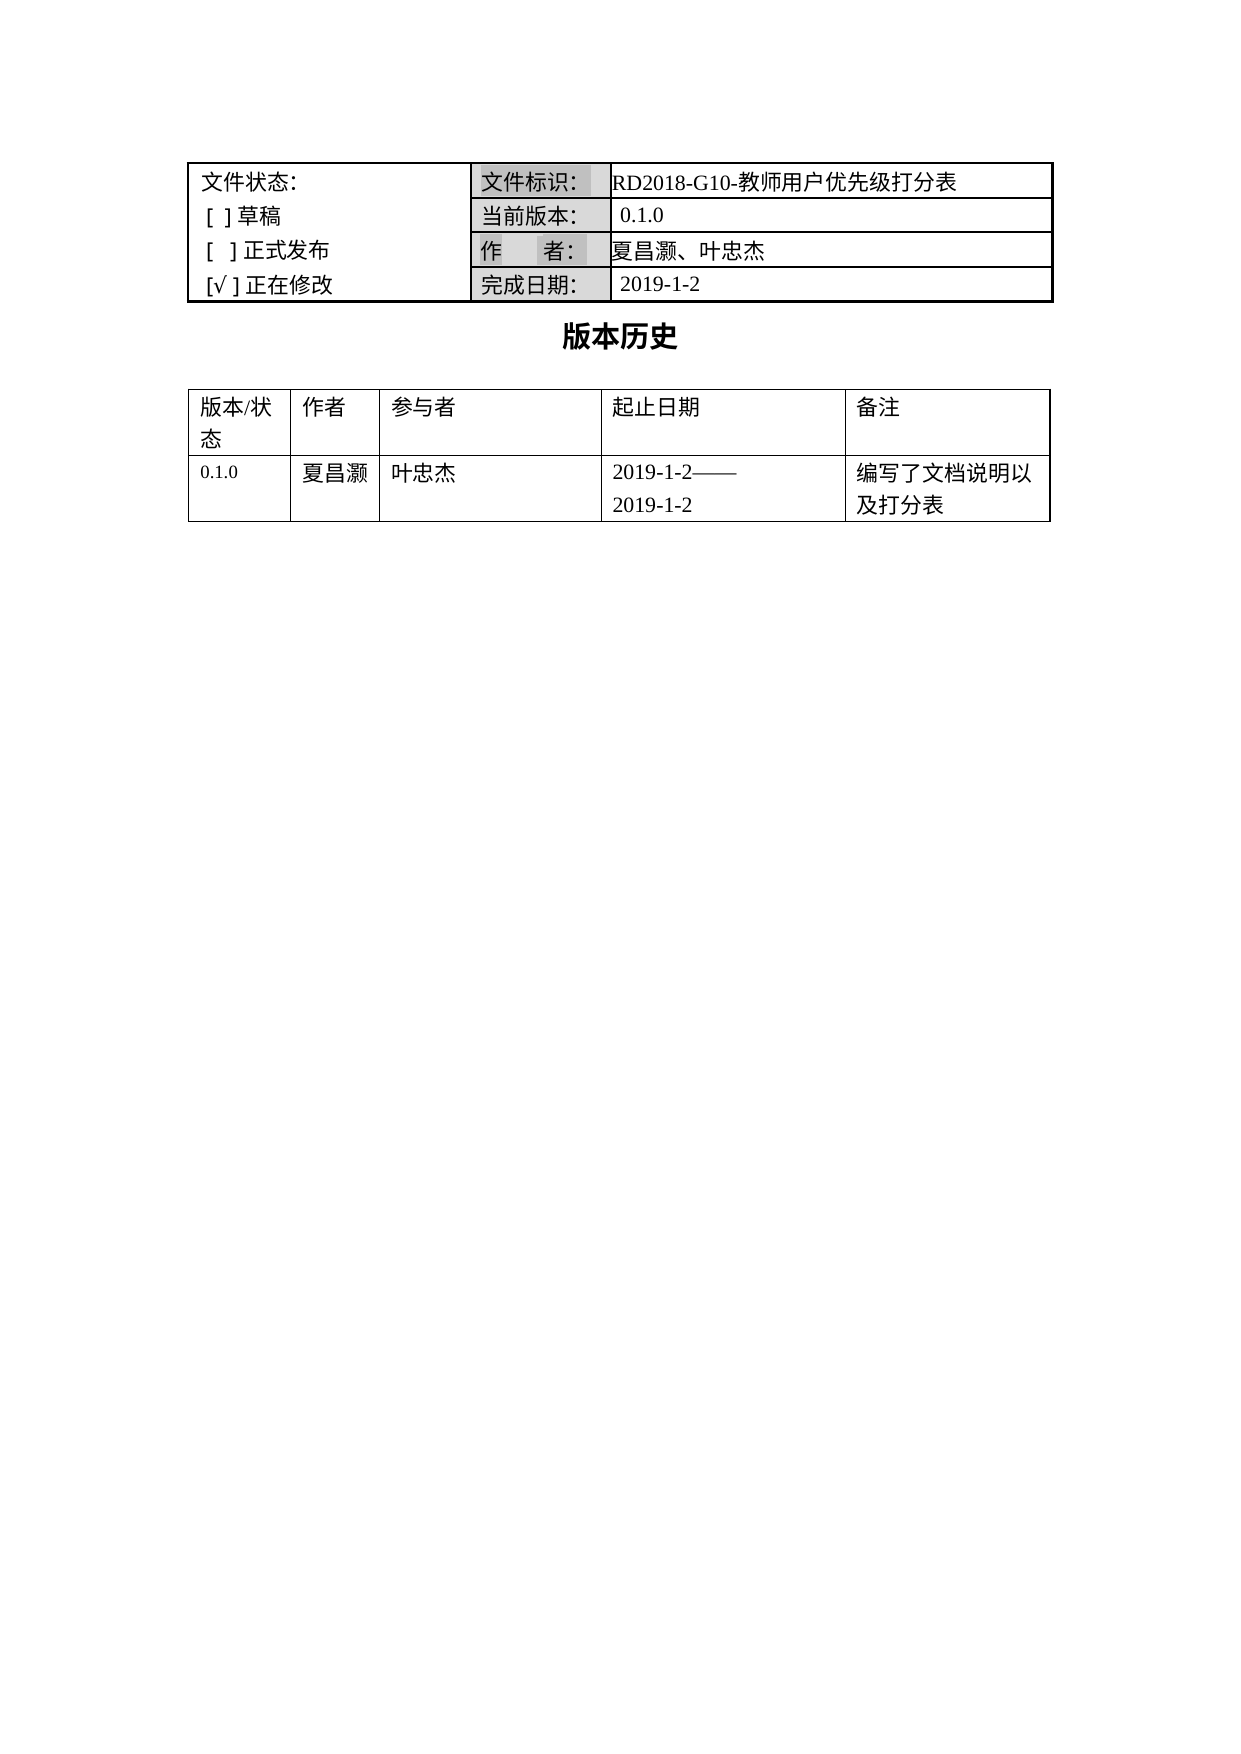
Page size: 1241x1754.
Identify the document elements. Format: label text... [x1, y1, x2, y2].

table_cell 0.1.0 [612, 199, 1051, 231]
table_header 文件状态： [189, 164, 470, 197]
table_header 作者 [291, 390, 379, 454]
table_cell 叶忠杰 [380, 456, 601, 521]
table_cell 当前版本： [472, 199, 610, 231]
table_cell 完成日期： [472, 268, 610, 300]
table_header 参与者 [380, 390, 601, 454]
table_cell 0.1.0 [189, 456, 290, 521]
table_cell [√ ] 正在修改 [189, 266, 470, 300]
table_cell 作 [472, 233, 523, 266]
table_header 起止日期 [602, 390, 845, 454]
table_cell 夏昌灏 [291, 456, 379, 521]
table_cell 2019-1-2—— 2019-1-2 [602, 456, 845, 521]
table_header RD2018-G10-教师用户优先级打分表 [612, 164, 1051, 197]
table_cell [ ] 草稿 [189, 197, 470, 231]
table_cell [ ] 正式发布 [189, 231, 470, 266]
table_header 文件标识： [472, 164, 610, 197]
table_cell 编写了文档说明以及打分表 [846, 456, 1049, 521]
table_cell 2019-1-2 [612, 268, 1051, 300]
text 版本历史 [187, 303, 1053, 367]
table_cell 夏昌灏、叶忠杰 [612, 233, 1051, 266]
table_header 备注 [846, 390, 1049, 454]
table_header 版本/状态 [189, 390, 290, 454]
table_cell 者： [523, 233, 610, 266]
